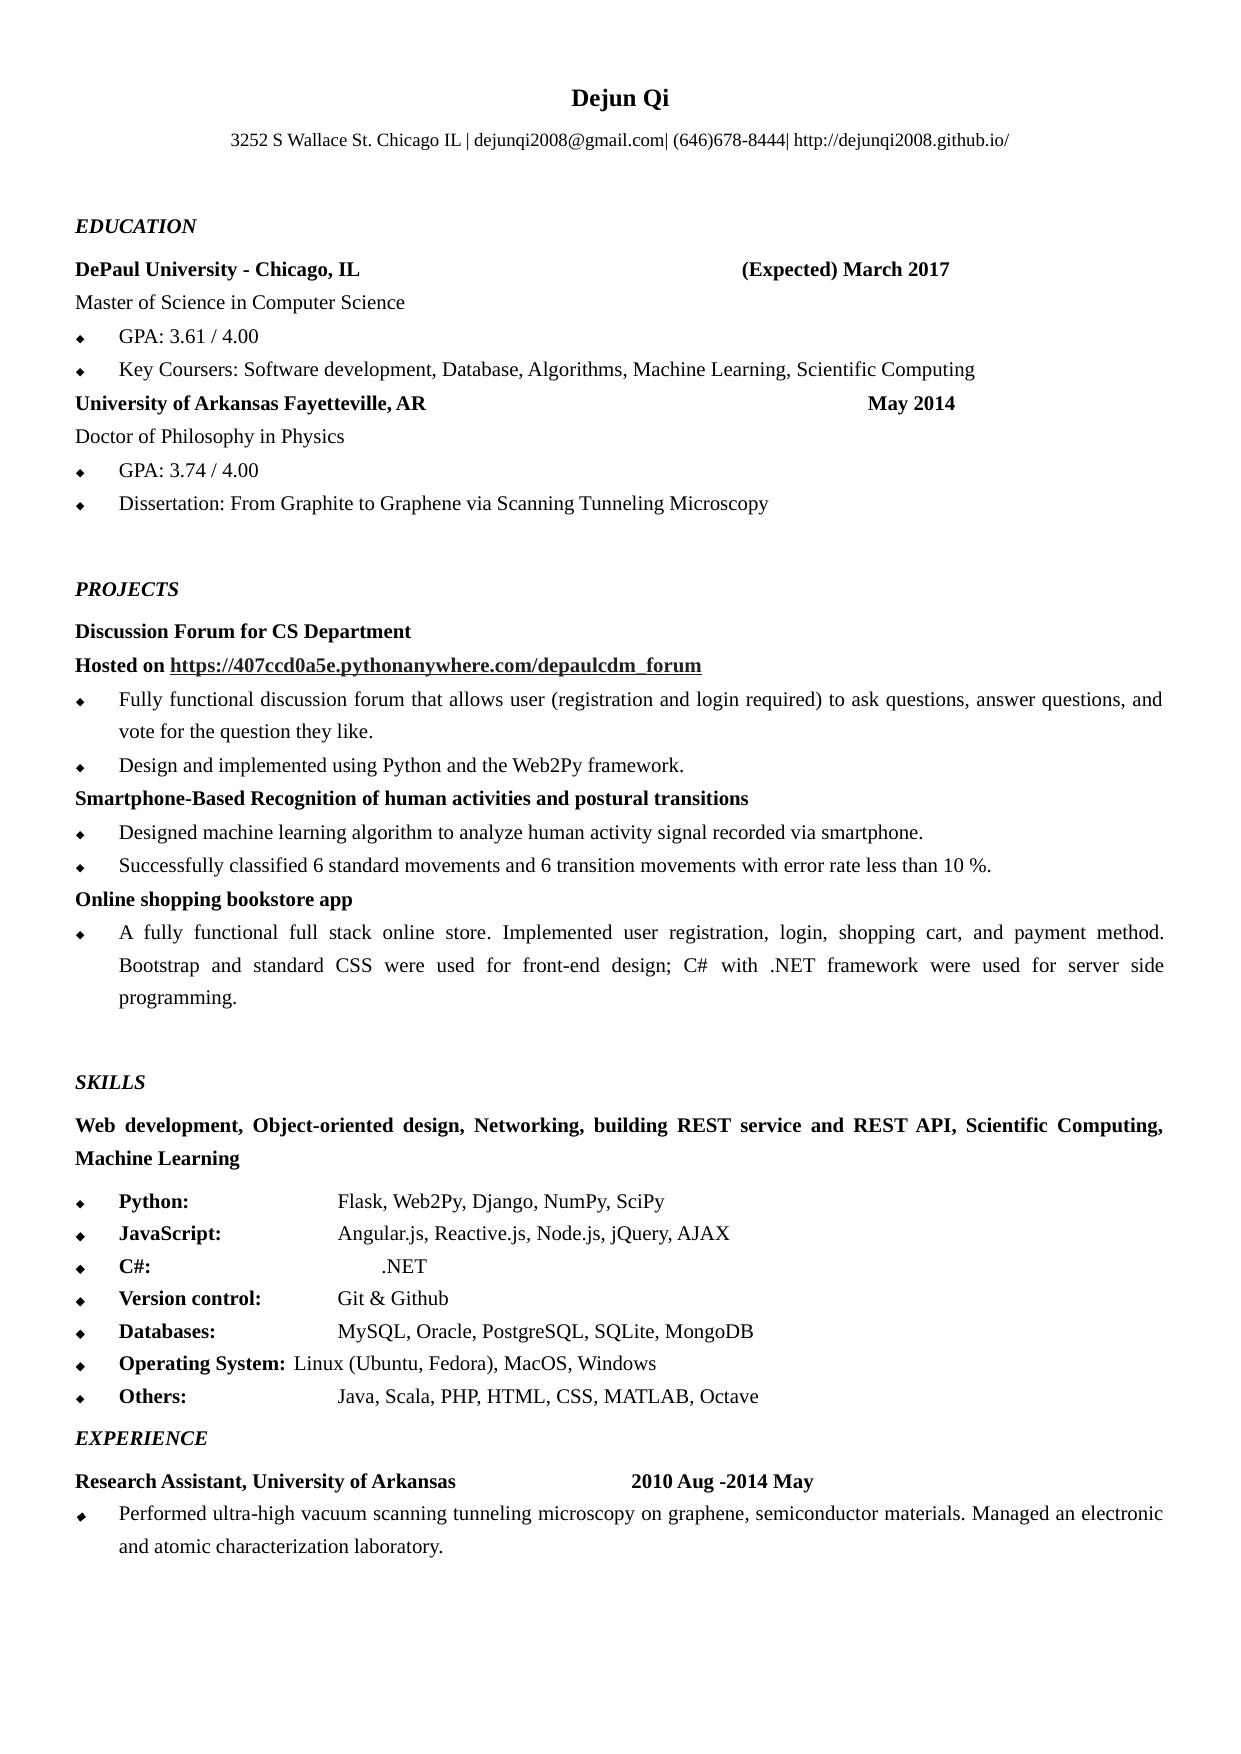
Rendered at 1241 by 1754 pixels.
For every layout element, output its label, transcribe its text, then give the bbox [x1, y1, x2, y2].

list Operating System: Linux (Ubuntu, Fedora), MacOS, Windows [75, 1347, 1165, 1379]
text 3252 S Wallace St. Chicago IL | dejunqi2008@gmail.com| (646)678-8444| http://dejunqi2008.github.io/ [75, 124, 1165, 156]
text Online shopping bookstore app [75, 882, 1165, 915]
list JavaScript: Angular.js, Reactive.js, Node.js, jQuery, AJAX [75, 1217, 1165, 1249]
list Databases: MySQL, Oracle, PostgreSQL, SQLite, MongoDB [75, 1314, 1165, 1347]
text EXPERIENCE [75, 1422, 1165, 1454]
list Dissertation: From Graphite to Graphene via Scanning Tunneling Microscopy [75, 487, 1165, 520]
list Version control: Git & Github [75, 1282, 1165, 1314]
text Smartphone-Based Recognition of human activities and postural transitions [75, 782, 1165, 814]
list Others: Java, Scala, PHP, HTML, CSS, MATLAB, Octave [75, 1379, 1165, 1412]
list C#: .NET [75, 1249, 1165, 1282]
list Designed machine learning algorithm to analyze human activity signal recorded via smartphone. [75, 815, 1165, 848]
text Doctor of Philosophy in Physics [75, 420, 1165, 453]
text Discussion Forum for CS Department [75, 615, 1165, 648]
list GPA: 3.61 / 4.00 [75, 319, 1165, 352]
list Performed ultra-high vacuum scanning tunneling microscopy on graphene, semiconductor materials. Managed an electronic and atomic characterization laboratory. [75, 1497, 1165, 1562]
text DePaul University - Chicago, IL (Expected) March 2017 [75, 252, 1165, 285]
text EDUCATION [75, 209, 1165, 242]
list Fully functional discussion forum that allows user (registration and login required) to ask questions, answer questions, and vote for the question they like. [75, 682, 1165, 747]
text Web development, Object-oriented design, Networking, building REST service and REST API, Scientific Computing, Machine Learning [75, 1109, 1165, 1174]
list Key Coursers: Software development, Database, Algorithms, Machine Learning, Scientific Computing [75, 353, 1165, 386]
list Python: Flask, Web2Py, Django, NumPy, SciPy [75, 1184, 1165, 1217]
list Design and implemented using Python and the Web2Py framework. [75, 748, 1165, 781]
text University of Arkansas Fayetteville, AR May 2014 [75, 387, 1165, 419]
text Research Assistant, University of Arkansas 2010 Aug -2014 May [75, 1464, 1165, 1497]
text PROJECTS [75, 572, 1165, 605]
text SKILLS [75, 1066, 1165, 1099]
text Dejun Qi [75, 81, 1165, 113]
list Successfully classified 6 standard movements and 6 transition movements with error rate less than 10 %. [75, 849, 1165, 881]
text Hosted on https://407ccd0a5e.pythonanywhere.com/depaulcdm_forum [75, 649, 1165, 681]
text Master of Science in Computer Science [75, 286, 1165, 318]
list A fully functional full stack online store. Implemented user registration, login, shopping cart, and payment method. Bootstrap and standard CSS were used for front-end design; C# with .NET framework were used for server side programming. [75, 916, 1165, 1013]
list GPA: 3.74 / 4.00 [75, 454, 1165, 486]
